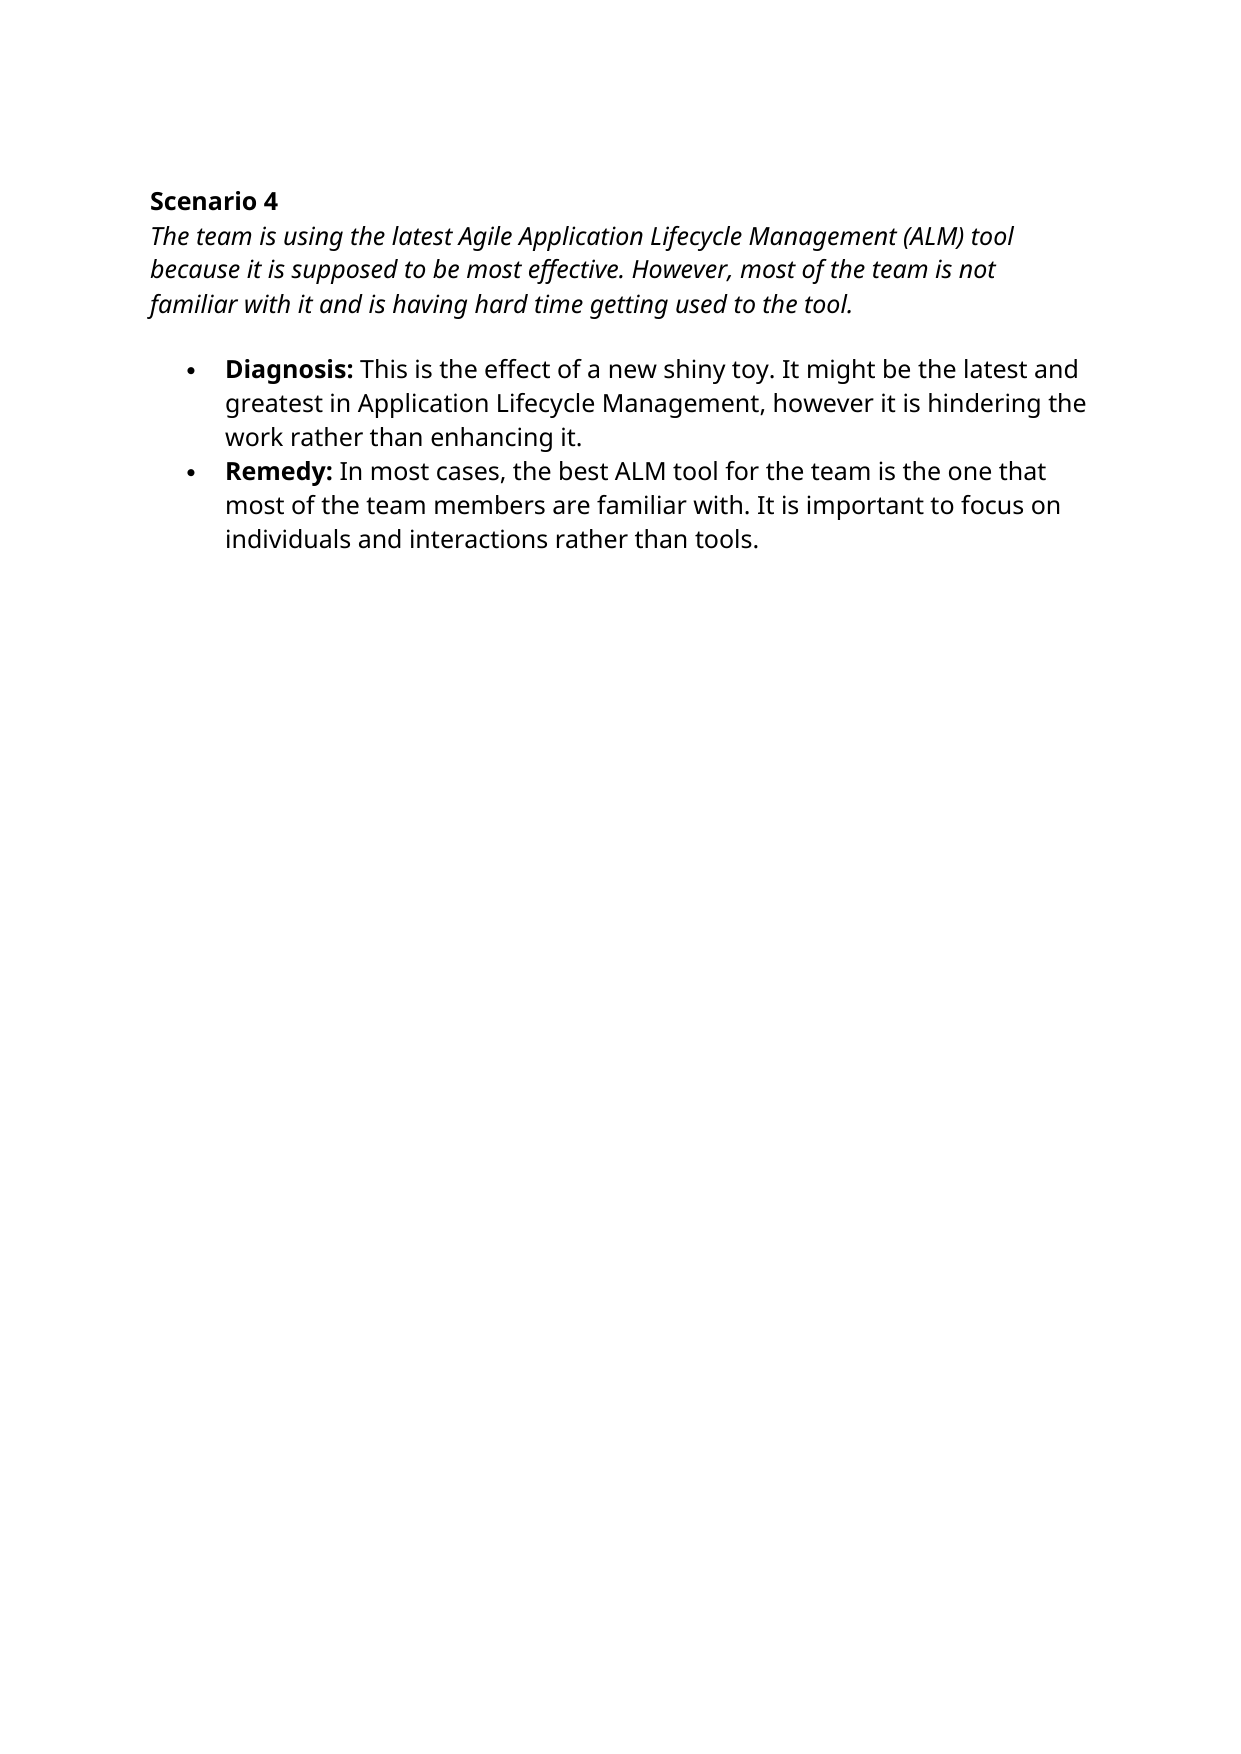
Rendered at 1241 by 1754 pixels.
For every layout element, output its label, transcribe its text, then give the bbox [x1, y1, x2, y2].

list Diagnosis: This is the effect of a new shiny toy. It might be the latest and greatest in Application Lifecycle Management, however it is hindering the work rather than enhancing it. [187, 352, 1090, 454]
list Remedy: In most cases, the best ALM tool for the team is the one that most of the team members are familiar with. It is important to focus on individuals and interactions rather than tools. [187, 454, 1090, 556]
text Scenario 4 The team is using the latest Agile Application Lifecycle Management (ALM) tool because it is supposed to be most effective. However, most of the team is not familiar with it and is having hard time getting used to the tool. [150, 150, 1090, 320]
